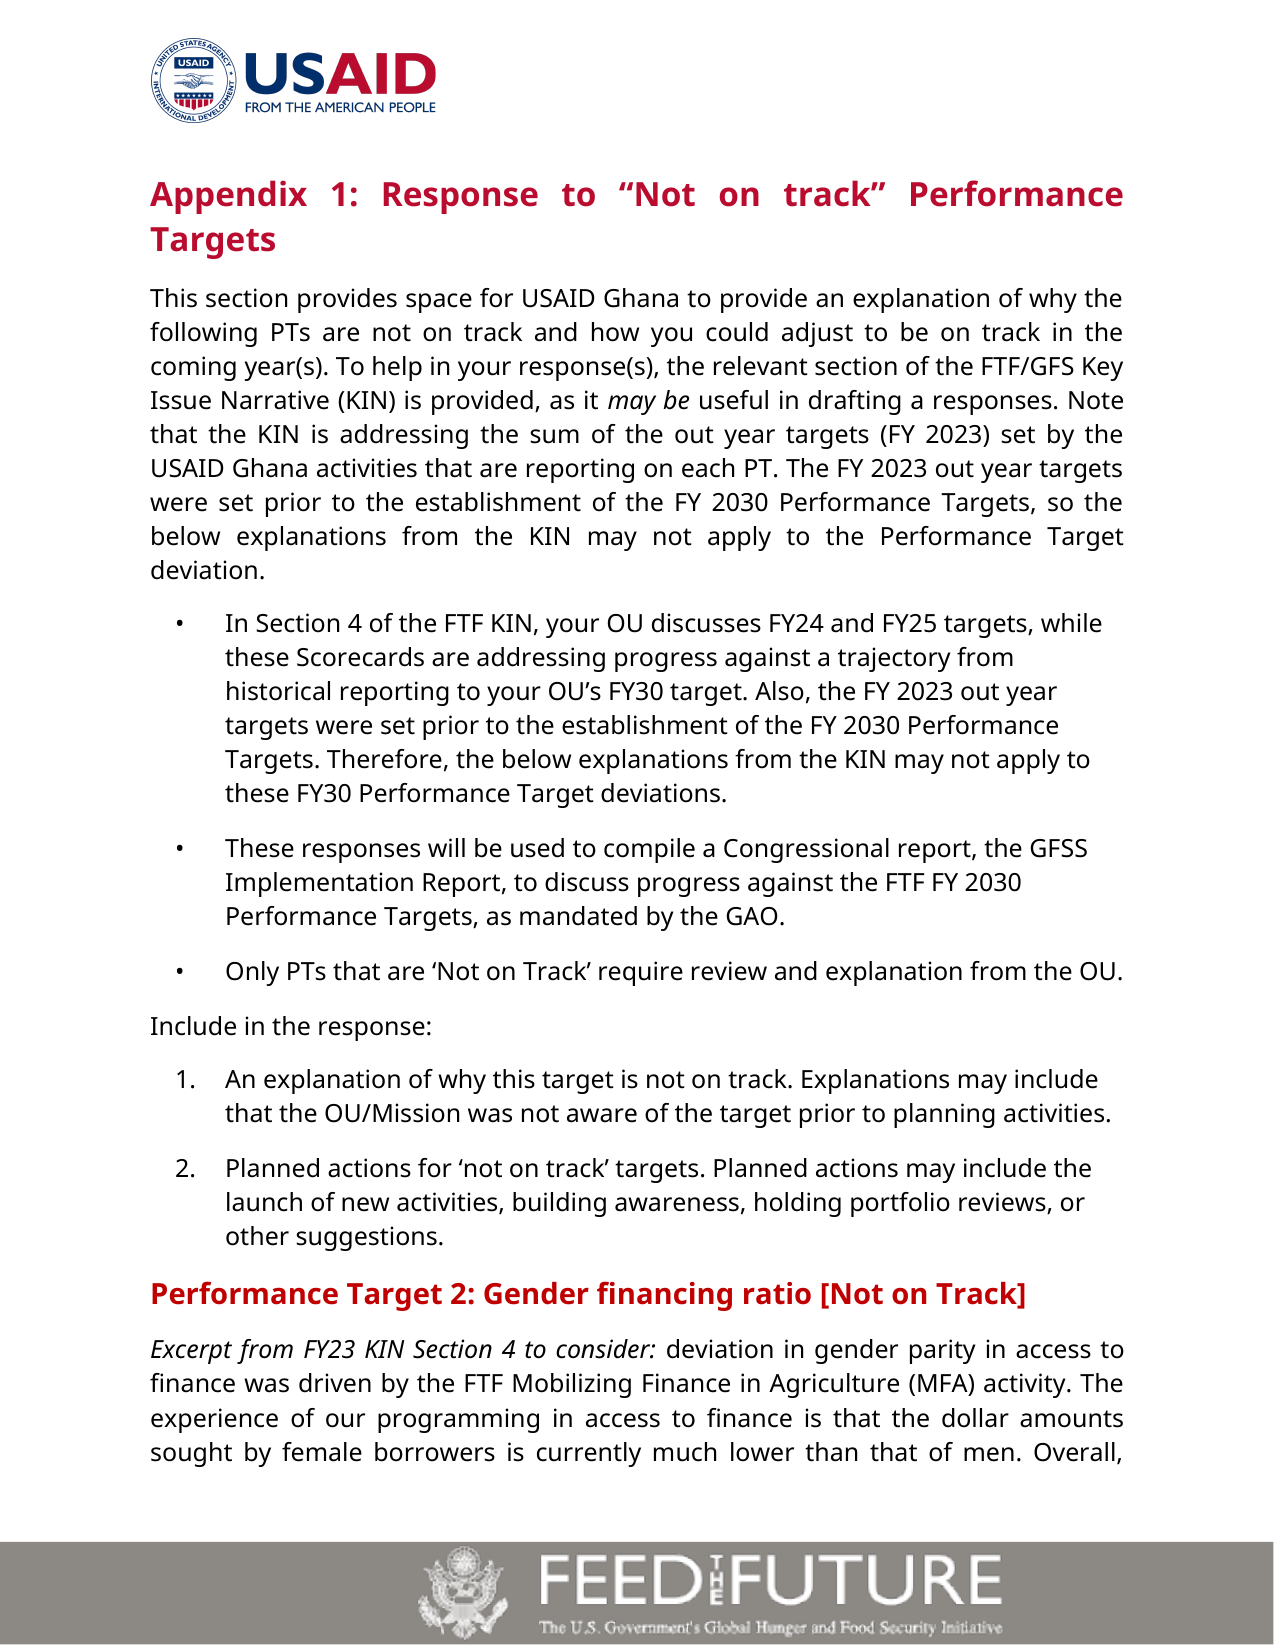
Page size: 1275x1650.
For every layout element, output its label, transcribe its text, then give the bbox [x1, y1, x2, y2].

text This section provides space for USAID Ghana to provide an explanation of why the following PTs are not on track and how you could adjust to be on track in the coming year(s). To help in your response(s), the relevant section of the FTF/GFS Key Issue Narrative (KIN) is provided, as it may be useful in drafting a responses. Note that the KIN is addressing the sum of the out year targets (FY 2023) set by the USAID Ghana activities that are reporting on each PT. The FY 2023 out year targets were set prior to the establishment of the FY 2030 Performance Targets, so the below explanations from the KIN may not apply to the Performance Target deviation. [150, 280, 1125, 587]
picture [414, 1540, 1010, 1645]
subtitle Appendix 1: Response to “Not on track” Performance Targets [150, 171, 1125, 262]
list An explanation of why this target is not on track. Explanations may include that the OU/Mission was not aware of the target prior to planning activities. [175, 1062, 1125, 1130]
picture [151, 38, 436, 123]
list Only PTs that are ‘Not on Track’ require review and explanation from the OU. [175, 954, 1125, 988]
subtitle Performance Target 2: Gender financing ratio [Not on Track] [150, 1274, 1125, 1313]
list Planned actions for ‘not on track’ targets. Planned actions may include the launch of new activities, building awareness, holding portfolio reviews, or other suggestions. [175, 1151, 1125, 1253]
text Include in the response: [150, 1009, 1125, 1043]
list In Section 4 of the FTF KIN, your OU discusses FY24 and FY25 targets, while these Scorecards are addressing progress against a trajectory from historical reporting to your OU’s FY30 target. Also, the FY 2023 out year targets were set prior to the establishment of the FY 2030 Performance Targets. Therefore, the below explanations from the KIN may not apply to these FY30 Performance Target deviations. [175, 606, 1125, 810]
list These responses will be used to compile a Congressional report, the GFSS Implementation Report, to discuss progress against the FTF FY 2030 Performance Targets, as mandated by the GAO. [175, 831, 1125, 933]
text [150, 1332, 1125, 1468]
